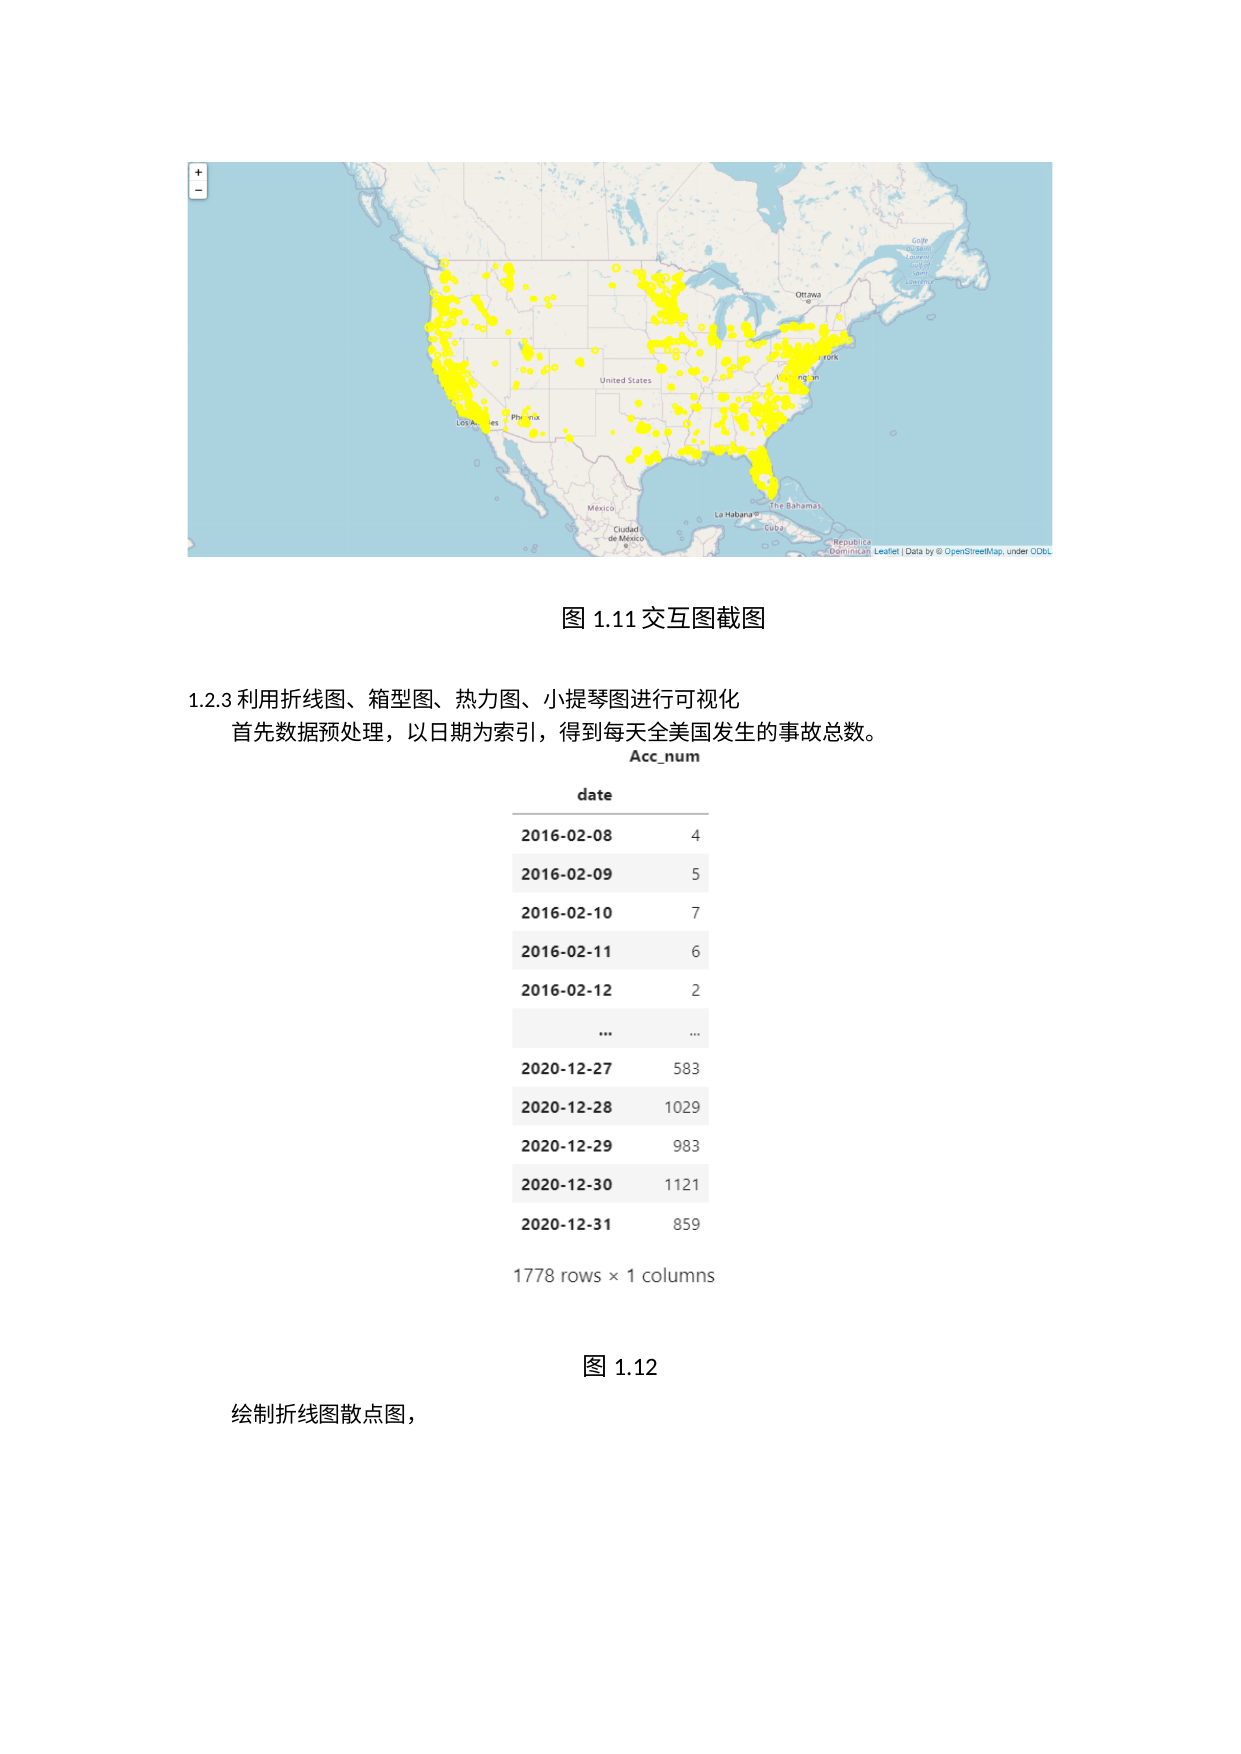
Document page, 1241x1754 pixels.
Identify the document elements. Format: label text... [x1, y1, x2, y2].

text 绘制折线图散点图， [187, 1397, 1053, 1429]
text 图 1.12 [187, 1332, 1053, 1397]
picture [187, 162, 1053, 557]
text 首先数据预处理，以日期为索引，得到每天全美国发生的事故总数。 [187, 714, 1053, 747]
picture [502, 747, 738, 1301]
list 图 1.11交互图截图 [231, 584, 1053, 649]
list 1.2.3 利用折线图、箱型图、热力图、小提琴图进行可视化 [187, 682, 1053, 714]
